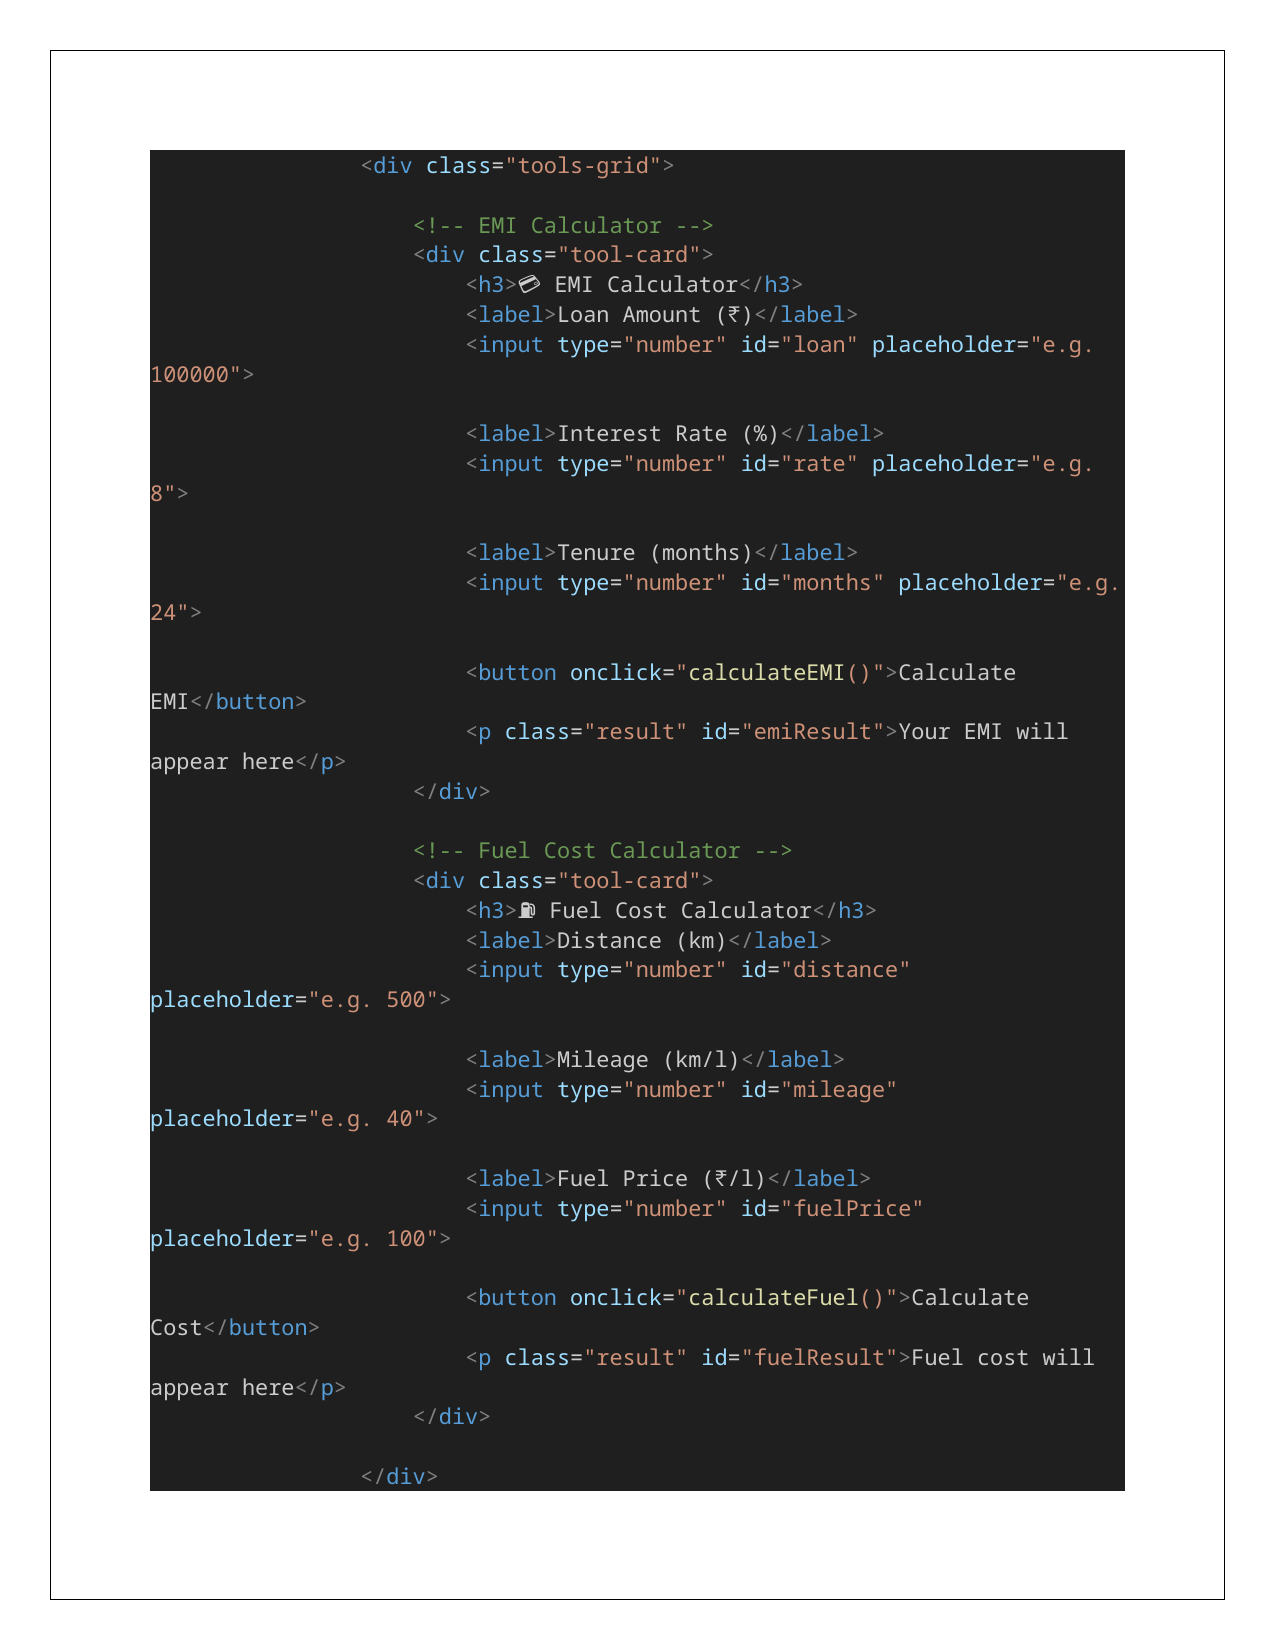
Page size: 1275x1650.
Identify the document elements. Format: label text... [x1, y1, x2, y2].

text <p class="result" id="emiResult">Your EMI will appear here</p> [150, 716, 1125, 776]
text <label>Loan Amount (₹)</label> [150, 299, 1125, 329]
text <!-- Fuel Cost Calculator --> [150, 835, 1125, 865]
text <input type="number" id="mileage" placeholder="e.g. 40"> [150, 1073, 1125, 1133]
text <div class="tools-grid"> [150, 150, 1125, 180]
text <h3>⛽ Fuel Cost Calculator</h3> [150, 895, 1125, 924]
text </div> [150, 1461, 1125, 1491]
text <div class="tool-card"> [150, 239, 1125, 269]
text <p class="result" id="fuelResult">Fuel cost will appear here</p> [150, 1342, 1125, 1401]
text <label>Interest Rate (%)</label> [150, 418, 1125, 448]
text <!-- EMI Calculator --> [150, 209, 1125, 239]
text <label>Distance (km)</label> [150, 924, 1125, 954]
text <input type="number" id="rate" placeholder="e.g. 8"> [150, 448, 1125, 507]
text <h3>💳 EMI Calculator</h3> [150, 269, 1125, 299]
text <input type="number" id="fuelPrice" placeholder="e.g. 100"> [150, 1193, 1125, 1252]
text <input type="number" id="loan" placeholder="e.g. 100000"> [150, 329, 1125, 388]
text <input type="number" id="distance" placeholder="e.g. 500"> [150, 954, 1125, 1014]
text <button onclick="calculateEMI()">Calculate EMI</button> [150, 656, 1125, 716]
text <div class="tool-card"> [150, 865, 1125, 895]
text </div> [150, 776, 1125, 805]
text <label>Fuel Price (₹/l)</label> [150, 1163, 1125, 1193]
text <input type="number" id="months" placeholder="e.g. 24"> [150, 567, 1125, 627]
text </div> [150, 1401, 1125, 1431]
text <label>Mileage (km/l)</label> [150, 1044, 1125, 1073]
text <button onclick="calculateFuel()">Calculate Cost</button> [150, 1282, 1125, 1342]
text <label>Tenure (months)</label> [150, 537, 1125, 567]
